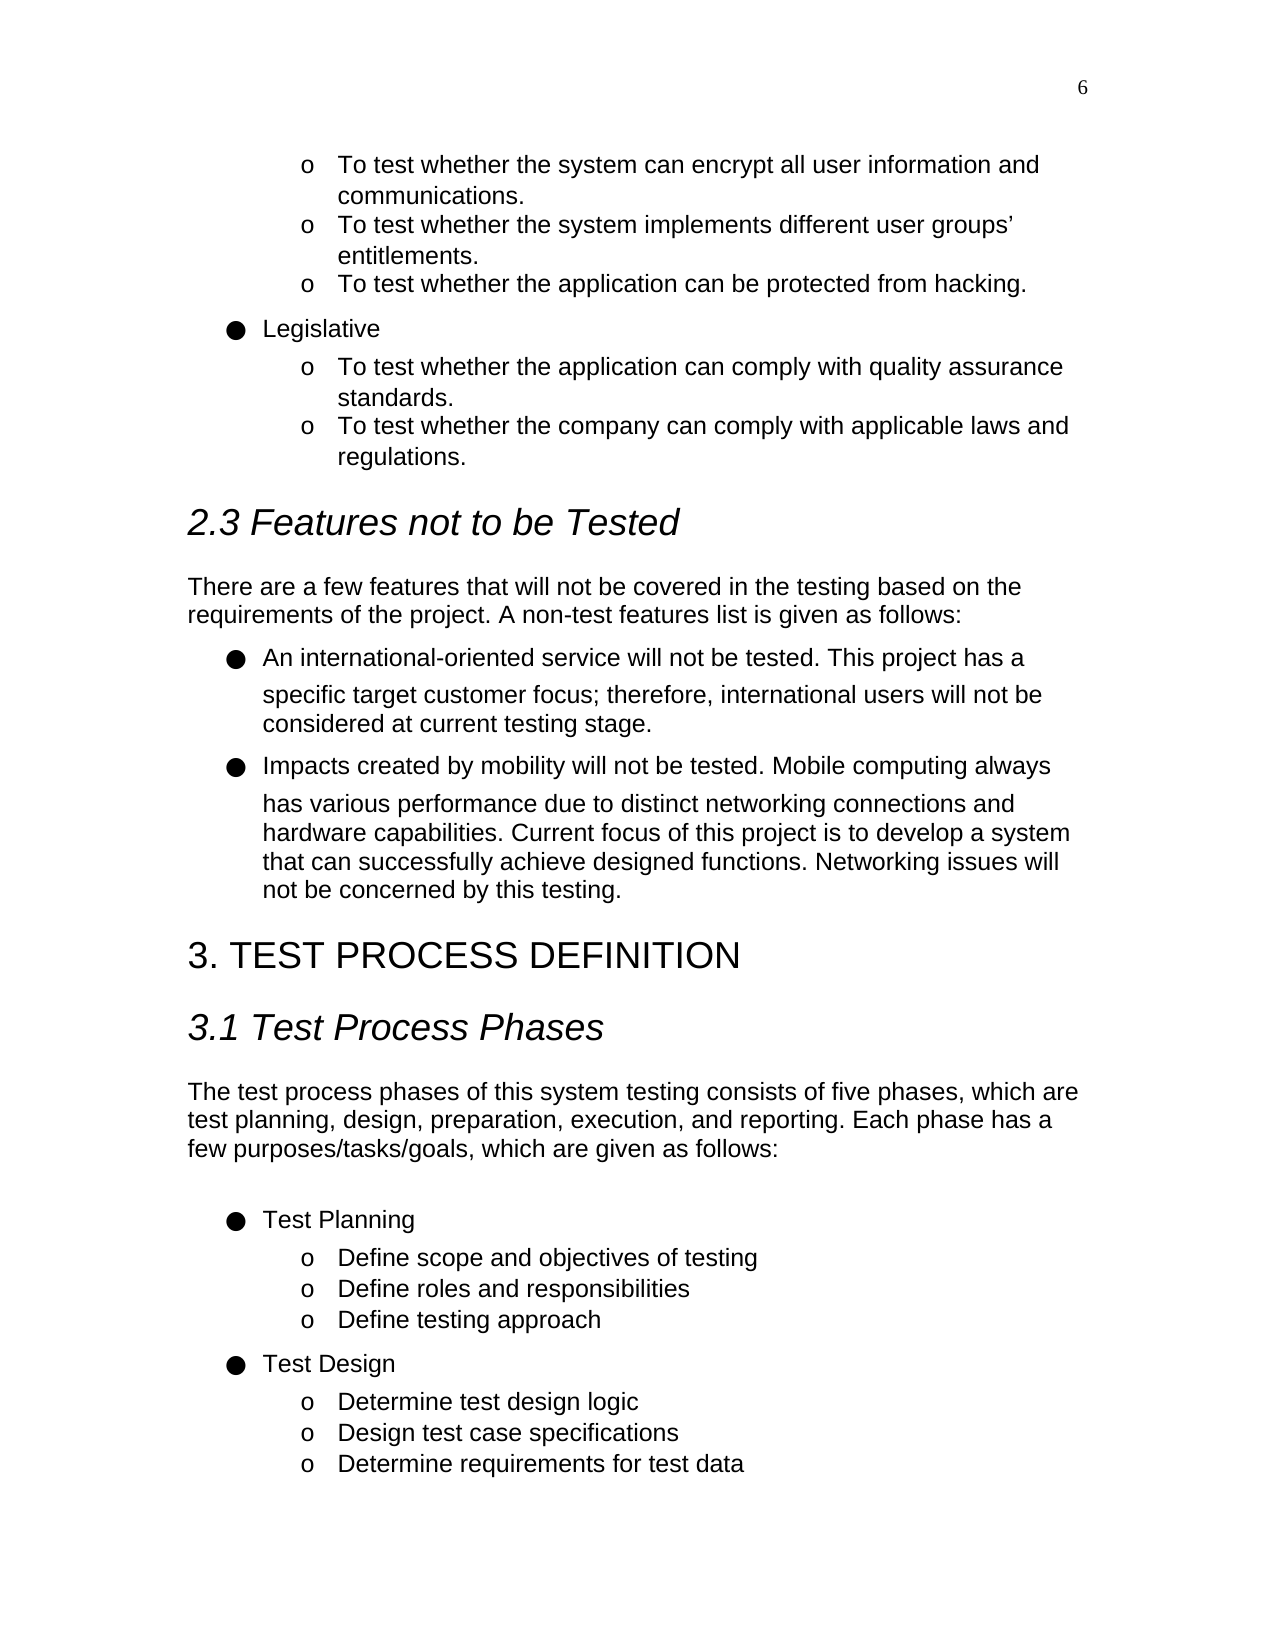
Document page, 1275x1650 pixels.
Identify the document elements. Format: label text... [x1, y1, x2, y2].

subtitle 2.3 Features not to be Tested [187, 500, 1087, 543]
list Define roles and responsibilities [300, 1274, 1087, 1305]
list To test whether the application can comply with quality assurance standards. [300, 352, 1087, 411]
list To test whether the system can encrypt all user information and communications. [300, 150, 1087, 210]
text There are a few features that will not be covered in the testing based on the requirements of the project. A non-test features list is given as follows: [187, 572, 1087, 629]
list To test whether the company can comply with applicable laws and regulations. [300, 411, 1087, 471]
list Impacts created by mobility will not be tested. Mobile computing always has various performance due to distinct networking connections and hardware capabilities. Current focus of this project is to develop a system that can successfully achieve designed functions. Networking issues will not be concerned by this testing. [225, 738, 1087, 904]
list An international-oriented service will not be tested. This project has a specific target customer focus; therefore, international users will not be considered at current testing stage. [225, 629, 1087, 738]
list Determine requirements for test data [300, 1449, 1087, 1480]
list Determine test design logic [300, 1387, 1087, 1418]
list Test Planning [225, 1192, 1087, 1243]
list Design test case specifications [300, 1418, 1087, 1449]
text The test process phases of this system testing consists of five phases, which are test planning, design, preparation, execution, and reporting. Each phase has a few purposes/tasks/goals, which are given as follows: [187, 1077, 1087, 1163]
list To test whether the system implements different user groups’ entitlements. [300, 210, 1087, 269]
list To test whether the application can be protected from hacking. [300, 269, 1087, 300]
subtitle 3.1 Test Process Phases [187, 1005, 1087, 1048]
list Define testing approach [300, 1305, 1087, 1336]
subtitle 3. TEST PROCESS DEFINITION [187, 933, 1087, 976]
list Test Design [225, 1336, 1087, 1387]
list Define scope and objectives of testing [300, 1243, 1087, 1274]
list Legislative [225, 300, 1087, 352]
